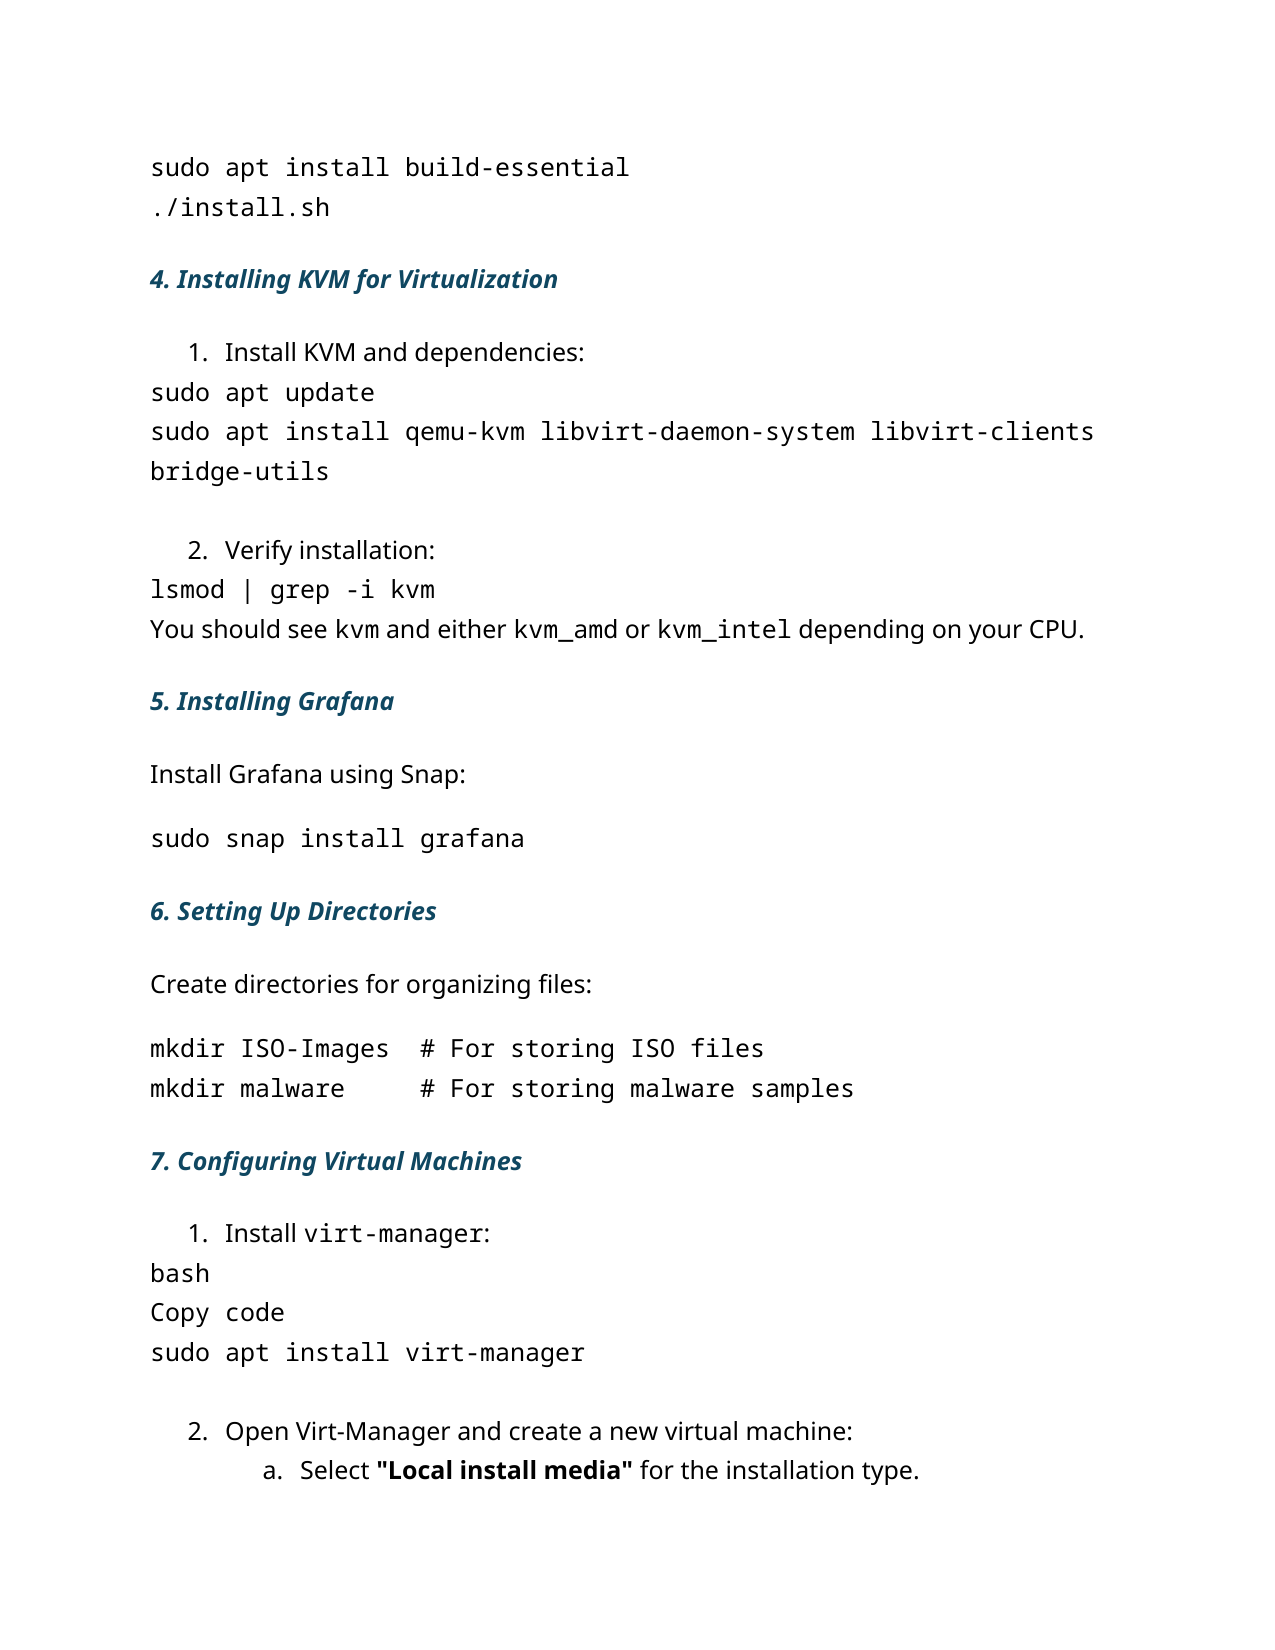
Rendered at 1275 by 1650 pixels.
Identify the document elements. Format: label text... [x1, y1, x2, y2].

text Install Grafana using Snap: [150, 757, 1125, 791]
text lsmod | grep -i kvm [150, 572, 1125, 606]
subtitle 6. Setting Up Directories [150, 894, 1125, 928]
list Verify installation: [187, 532, 1125, 566]
text Copy code [150, 1295, 1125, 1329]
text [150, 150, 1125, 223]
text Create directories for organizing files: [150, 967, 1125, 1001]
list Install virt-manager: [187, 1216, 1125, 1250]
subtitle 5. Installing Grafana [150, 684, 1125, 718]
list Install KVM and dependencies: [187, 335, 1125, 369]
text bash [150, 1255, 1125, 1289]
text sudo snap install grafana [150, 821, 1125, 855]
text mkdir ISO-Images # For storing ISO files mkdir malware # For storing malware samples [150, 1031, 1125, 1104]
subtitle 7. Configuring Virtual Machines [150, 1143, 1125, 1177]
text You should see kvm and either kvm_amd or kvm_intel depending on your CPU. [150, 611, 1125, 645]
list Open Virt-Manager and create a new virtual machine: [187, 1413, 1125, 1447]
text sudo apt update sudo apt install qemu-kvm libvirt-daemon-system libvirt-clients bridge-utils [150, 374, 1125, 527]
subtitle 4. Installing KVM for Virtualization [150, 262, 1125, 296]
text sudo apt install virt-manager [150, 1334, 1125, 1408]
list Select "Local install media" for the installation type. [262, 1453, 1125, 1487]
